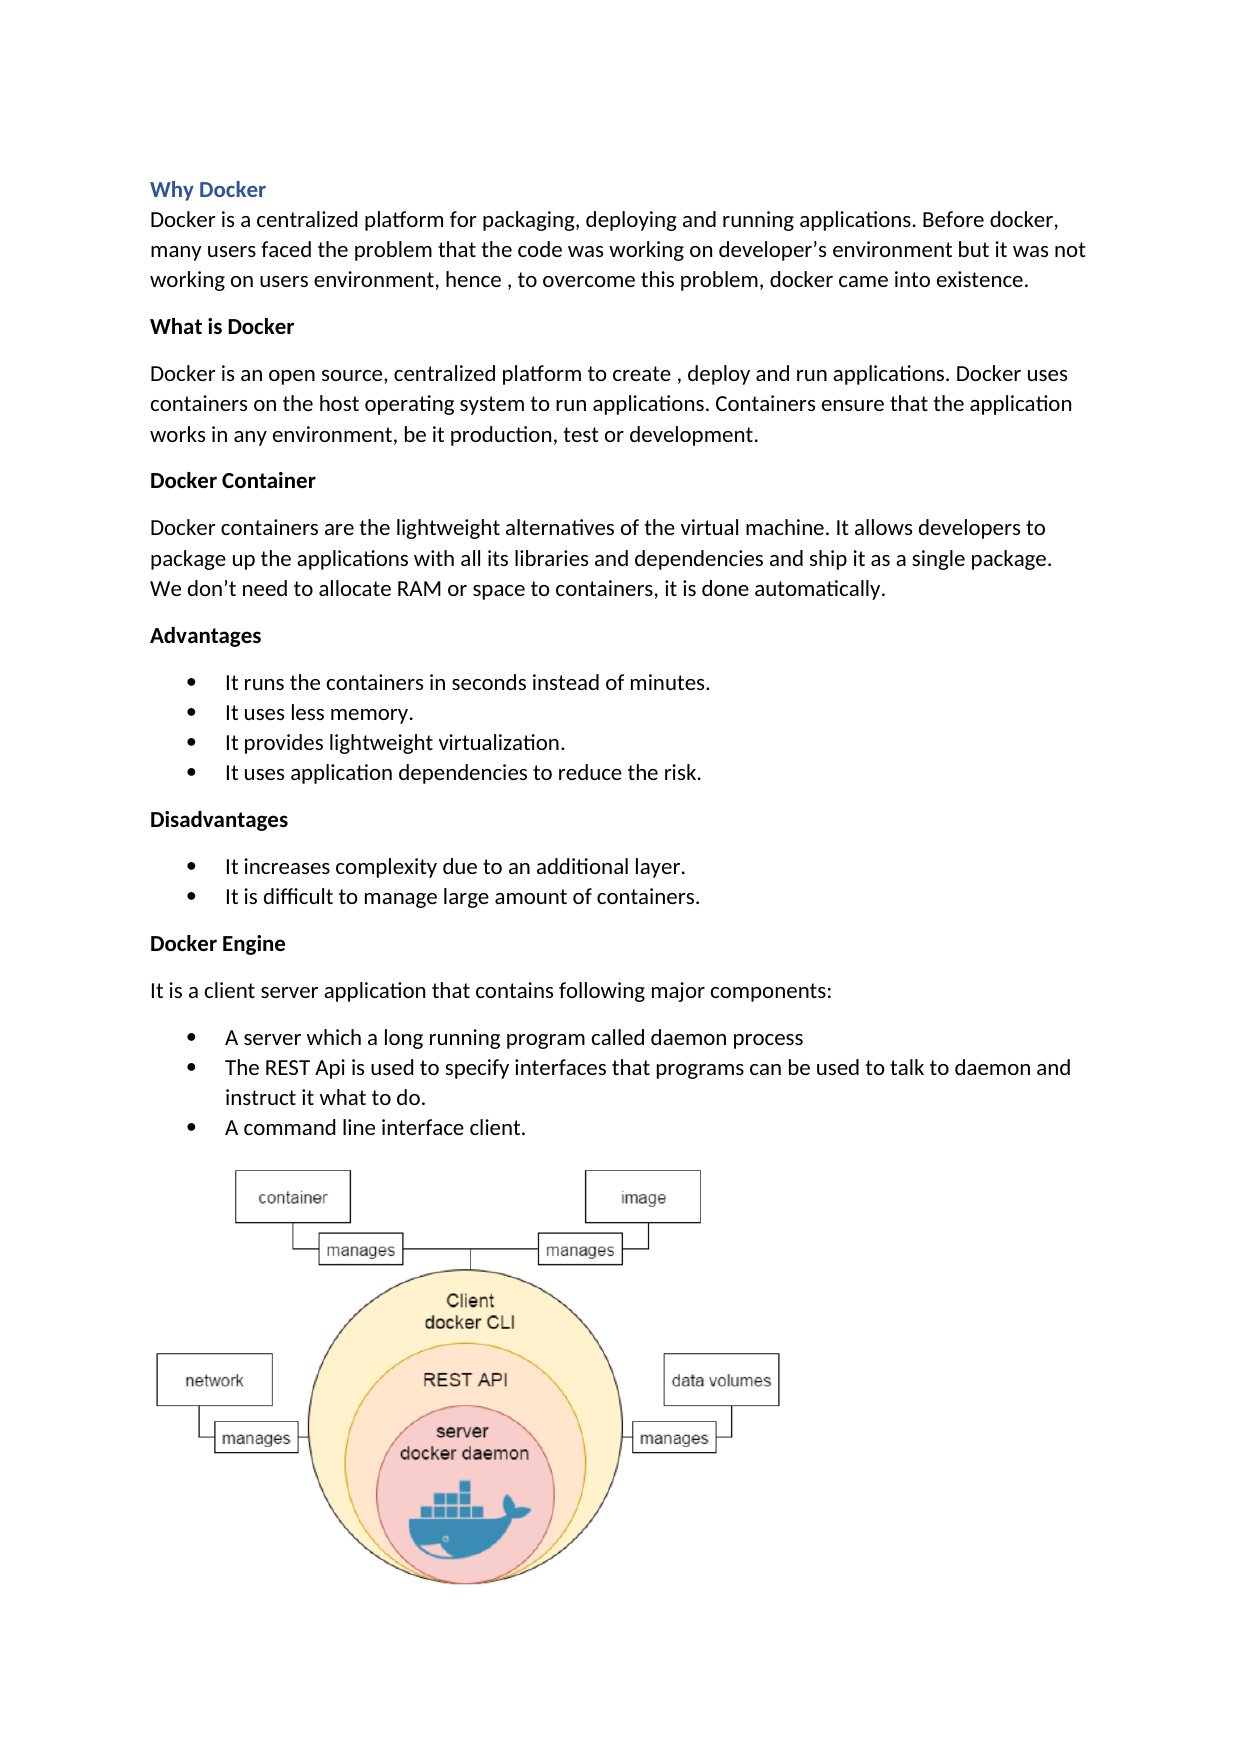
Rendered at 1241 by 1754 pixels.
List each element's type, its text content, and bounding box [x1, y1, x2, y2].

text Docker Engine [150, 929, 1090, 957]
text Advantages [150, 621, 1090, 649]
text Docker is a centralized platform for packaging, deploying and running applications. Before docker, many users faced the problem that the code was working on developer’s environment but it was not working on users environment, hence , to overcome this problem, docker came into existence. [150, 205, 1090, 294]
list It runs the containers in seconds instead of minutes. [187, 668, 1090, 696]
list A server which a long running program called daemon process [187, 1023, 1090, 1051]
text Docker Container [150, 467, 1090, 495]
text What is Docker [150, 312, 1090, 341]
text It is a client server application that contains following major components: [150, 976, 1090, 1004]
subtitle Why Docker [150, 175, 1090, 203]
picture [150, 1160, 802, 1590]
text Docker containers are the lightweight alternatives of the virtual machine. It allows developers to package up the applications with all its libraries and dependencies and ship it as a single package. We don’t need to allocate RAM or space to containers, it is done automatically. [150, 513, 1090, 602]
text Docker is an open source, centralized platform to create , deploy and run applications. Docker uses containers on the host operating system to run applications. Containers ensure that the application works in any environment, be it production, test or development. [150, 359, 1090, 448]
list A command line interface client. [187, 1113, 1090, 1142]
list It uses less memory. [187, 698, 1090, 726]
list It uses application dependencies to reduce the risk. [187, 758, 1090, 786]
text Disadvantages [150, 805, 1090, 833]
list It provides lightweight virtualization. [187, 728, 1090, 756]
list The REST Api is used to specify interfaces that programs can be used to talk to daemon and instruct it what to do. [187, 1053, 1090, 1111]
list It increases complexity due to an additional layer. [187, 852, 1090, 880]
list It is difficult to manage large amount of containers. [187, 882, 1090, 910]
